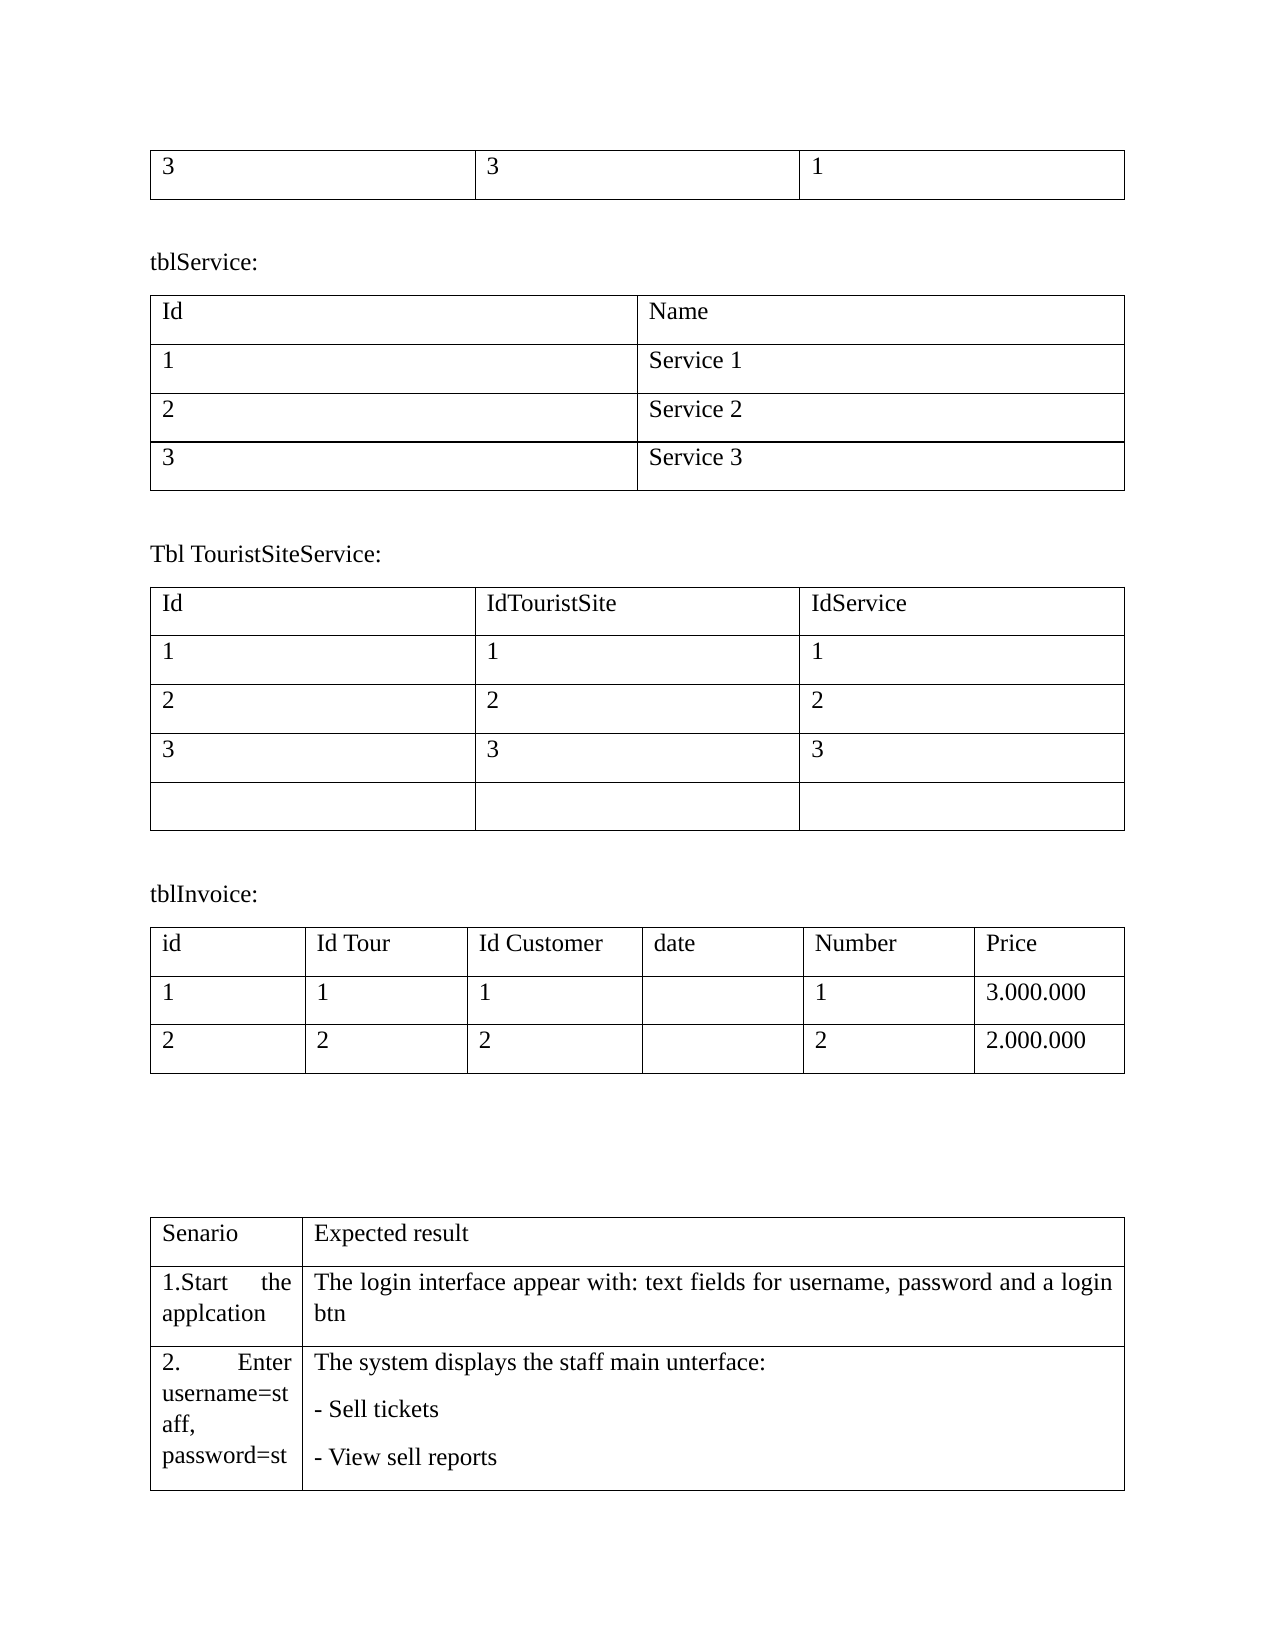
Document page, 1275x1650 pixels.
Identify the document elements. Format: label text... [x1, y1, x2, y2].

table_cell 1 [804, 977, 974, 1024]
table_cell Service 3 [638, 443, 1124, 490]
table_cell 1 [151, 636, 475, 684]
table_cell 1 [800, 636, 1124, 684]
table_cell 3 [476, 734, 799, 782]
table_header Expected result [303, 1218, 1124, 1266]
table_cell [643, 1025, 803, 1073]
table_cell 2 [804, 1025, 974, 1073]
table_header Price [975, 928, 1124, 976]
table_cell Service 1 [638, 345, 1124, 393]
table_cell Service 2 [638, 394, 1124, 441]
table_cell [476, 783, 799, 830]
text Tbl TouristSiteService: [150, 539, 1125, 568]
table_cell 1 [468, 977, 642, 1024]
table_cell [643, 977, 803, 1024]
table_cell The login interface appear with: text fields for username, password and a login btn [303, 1267, 1124, 1346]
table_cell [151, 783, 475, 830]
table_header Id [151, 588, 475, 635]
table_header Senario [151, 1218, 302, 1266]
table_header Number [804, 928, 974, 976]
text tblInvoice: [150, 879, 1125, 908]
table_cell 1 [151, 977, 305, 1024]
table_cell 3 [476, 151, 799, 199]
table_cell 1 [800, 151, 1124, 199]
table_cell 3 [151, 734, 475, 782]
table_header Name [638, 296, 1124, 344]
table_header Id [151, 296, 637, 344]
table_cell 2 [476, 685, 799, 733]
table_header Id Customer [468, 928, 642, 976]
table_cell 2 [800, 685, 1124, 733]
table_header Id Tour [306, 928, 467, 976]
table_cell 2 [151, 685, 475, 733]
table_cell 3 [151, 151, 475, 199]
table_header IdTouristSite [476, 588, 799, 635]
table_header id [151, 928, 305, 976]
table_cell 2 [306, 1025, 467, 1073]
table_cell 1 [306, 977, 467, 1024]
table_cell 2 [468, 1025, 642, 1073]
table_cell 2 [151, 394, 637, 441]
table_header date [643, 928, 803, 976]
text tblService: [150, 247, 1125, 276]
table_cell 2.000.000 [975, 1025, 1124, 1073]
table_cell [303, 1347, 1124, 1490]
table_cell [151, 1347, 302, 1490]
table_cell 2 [151, 1025, 305, 1073]
table_cell 1 [476, 636, 799, 684]
table_cell 1.Start the applcation [151, 1267, 302, 1346]
table_cell 3 [800, 734, 1124, 782]
table_cell [800, 783, 1124, 830]
table_cell 3.000.000 [975, 977, 1124, 1024]
table_cell 3 [151, 443, 637, 490]
table_cell 1 [151, 345, 637, 393]
table_header IdService [800, 588, 1124, 635]
